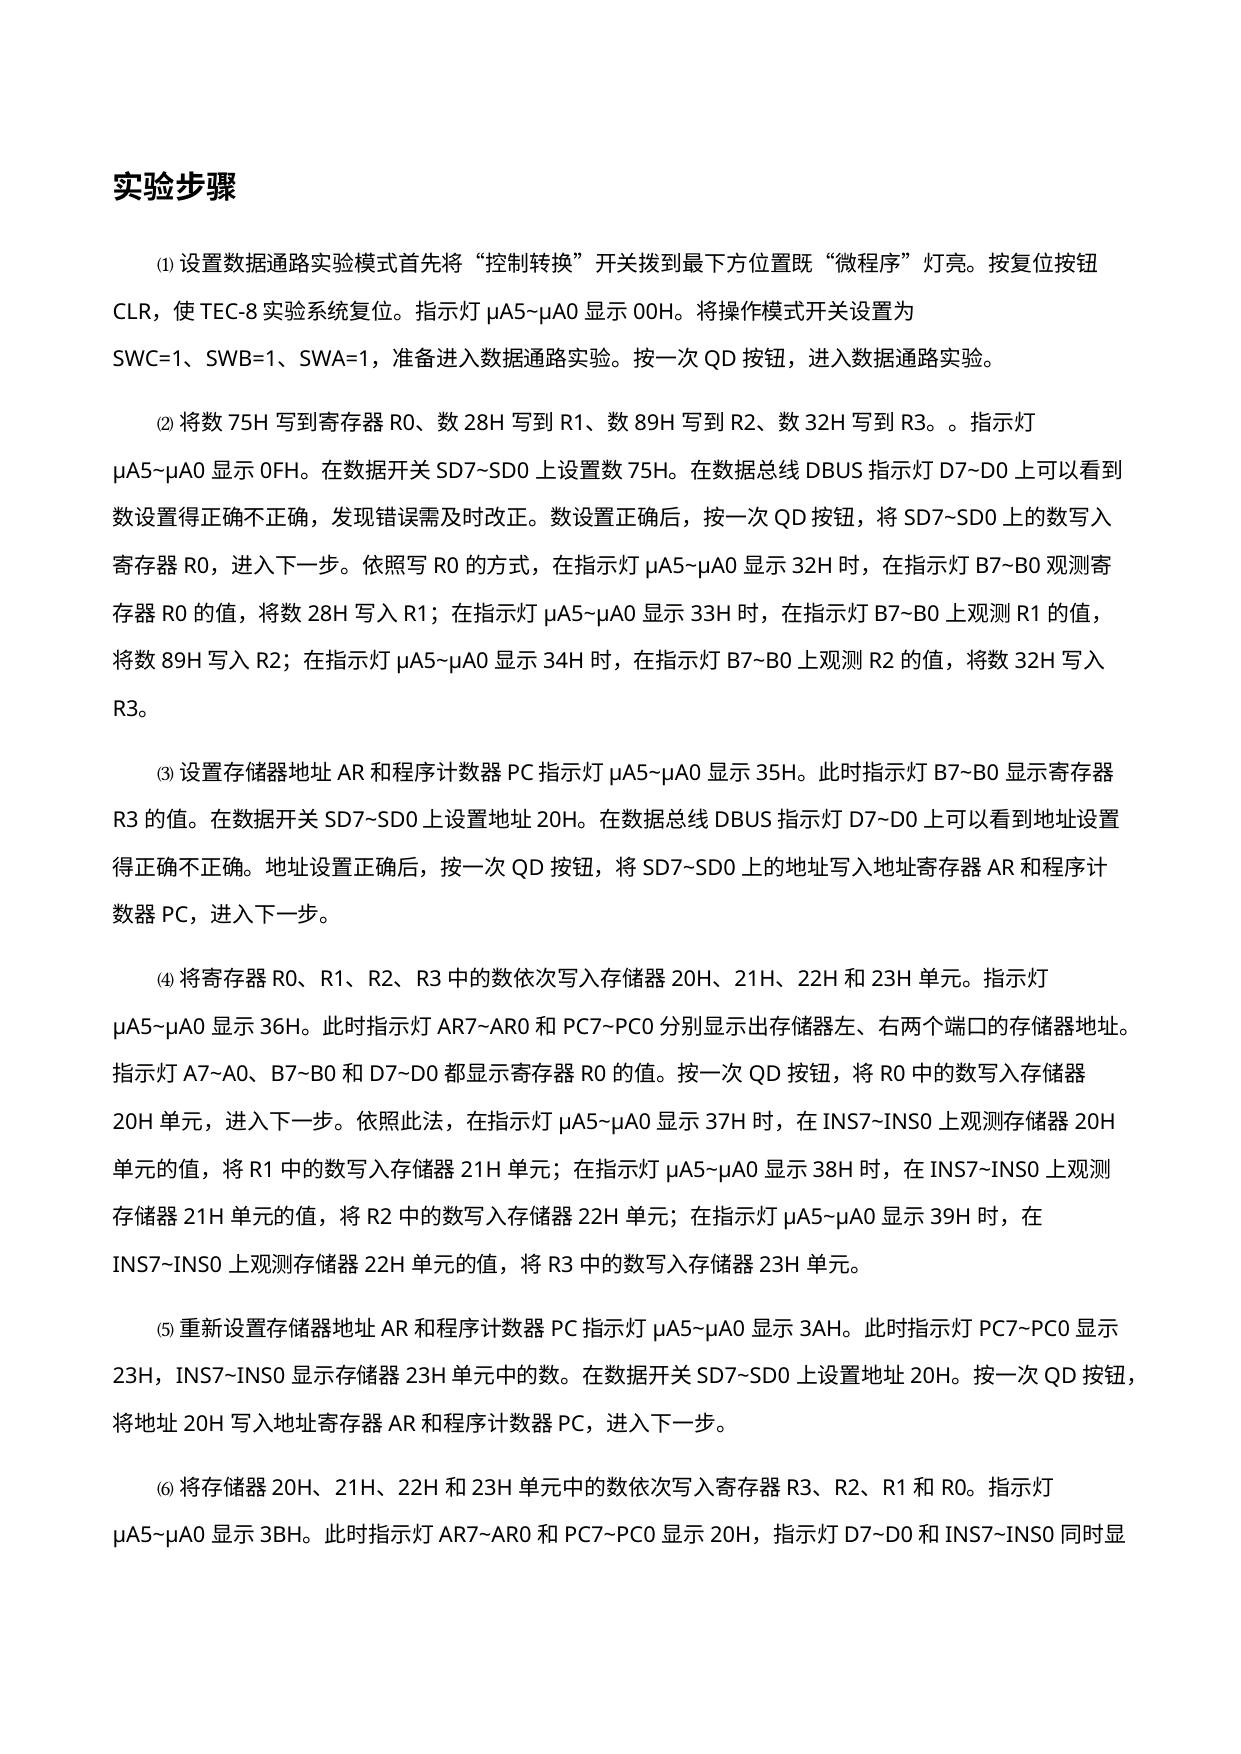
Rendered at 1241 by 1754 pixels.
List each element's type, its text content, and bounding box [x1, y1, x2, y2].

text ⑵将数 75H 写到寄存器 R0、数 28H 写到 R1、数 89H 写到 R2、数 32H 写到 R3。。指示灯 µA5~µA0 显示 0FH。在数据开关 SD7~SD0 上设置数 75H。在数据总线 DBUS 指示灯D7~D0 上可以看到数设置得正确不正确，发现错误需及时改正。数设置正确后，按一次 QD按钮，将 SD7~SD0 上的数写入寄存器 R0，进入下一步。依照写 R0 的方式，在指示灯 µA5~µA0 显示 32H 时，在指示灯 B7~B0 观测寄存器 R0 的值，将数 28H 写入 R1；在指示灯 µA5~µA0 显示 33H 时，在指示灯 B7~B0 上观测 R1 的值，将数 89H写入 R2；在指示灯 µA5~µA0 显示 34H 时，在指示灯 B7~B0 上观测 R2 的值，将数 32H 写入 R3。 [112, 405, 1128, 722]
text ⑷将寄存器 R0、R1、R2、R3 中的数依次写入存储器 20H、21H、22H 和 23H 单元。指示灯 µA5~µA0 显示 36H。此时指示灯 AR7~AR0 和 PC7~PC0 分别显示出存储器左、右两个端口的存储器地址。指示灯 A7~A0、B7~B0 和 D7~D0 都显示寄存器 R0 的值。按一次 QD 按钮，将 R0 中的数写入存储器 20H 单元，进入下一步。依照此法，在指示灯 µA5~µA0 显示 37H 时，在 INS7~INS0 上观测存储器 20H 单元的值，将 R1 中的数写入存储器 21H 单元；在指示灯 µA5~µA0 显示 38H 时，在 INS7~INS0 上观测存储器 21H 单元的值，将 R2 中的数写入存储器 22H 单元；在指示灯 µA5~µA0 显示 39H 时，在INS7~INS0 上观测存储器 22H 单元的值，将 R3 中的数写入存储器 23H 单元。 [112, 961, 1128, 1279]
text ⑸重新设置存储器地址 AR 和程序计数器 PC指示灯 µA5~µA0 显示 3AH。此时指示灯 PC7~PC0 显示 23H，INS7~INS0 显示存储器 23H单元中的数。在数据开关 SD7~SD0 上设置地址 20H。按一次 QD 按钮，将地址 20H 写入地址寄存器 AR 和程序计数器 PC，进入下一步。 [112, 1311, 1128, 1438]
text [112, 1470, 1128, 1549]
text 实验步骤 [112, 162, 1128, 207]
text ⑴设置数据通路实验模式首先将“控制转换”开关拨到最下方位置既“微程序”灯亮。按复位按钮 CLR，使 TEC-8实验系统复位。指示灯 µA5~µA0 显示 00H。将操作模式开关设置为 SWC=1、SWB=1、SWA=1，准备进入数据通路实验。按一次 QD 按钮，进入数据通路实验。 [112, 246, 1128, 373]
text ⑶设置存储器地址 AR 和程序计数器 PC指示灯 µA5~µA0 显示 35H。此时指示灯 B7~B0 显示寄存器 R3 的值。在数据开关 SD7~SD0上设置地址 20H。在数据总线 DBUS 指示灯 D7~D0 上可以看到地址设置得正确不正确。地址设置正确后，按一次 QD 按钮，将 SD7~SD0 上的地址写入地址寄存器 AR 和程序计数器 PC，进入下一步。 [112, 754, 1128, 929]
